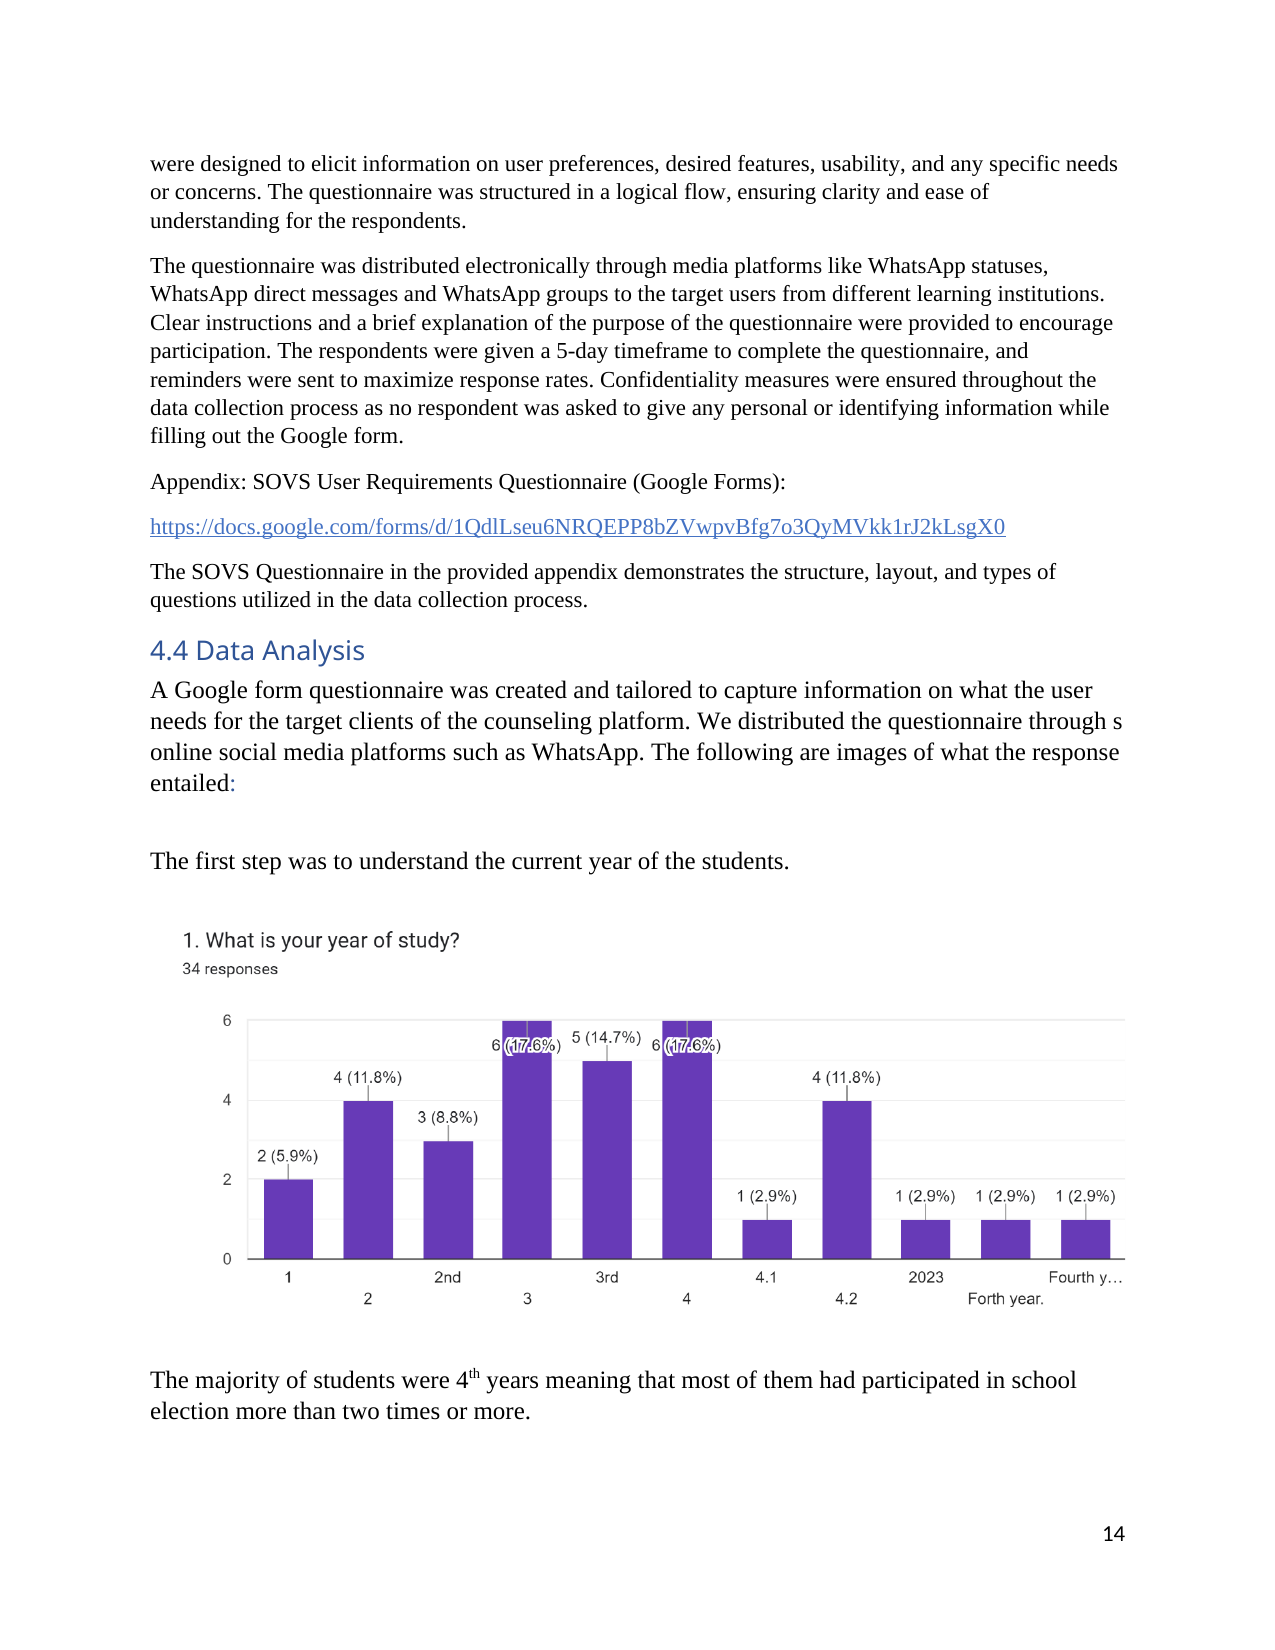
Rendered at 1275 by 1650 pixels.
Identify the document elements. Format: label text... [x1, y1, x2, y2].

text Appendix: SOVS User Requirements Questionnaire (Google Forms): [150, 468, 1125, 494]
picture [150, 894, 1125, 1358]
text The questionnaire was distributed electronically through media platforms like WhatsApp statuses, WhatsApp direct messages and WhatsApp groups to the target users from different learning institutions. Clear instructions and a brief explanation of the purpose of the questionnaire were provided to encourage participation. The respondents were given a 5-day timeframe to complete the questionnaire, and reminders were sent to maximize response rates. Confidentiality measures were ensured throughout the data collection process as no respondent was asked to give any personal or identifying information while filling out the Google form. [150, 252, 1125, 449]
text https://docs.google.com/forms/d/1QdlLseu6NRQEPP8bZVwpvBfg7o3QyMVkk1rJ2kLsgX0 [150, 513, 1125, 539]
subtitle A Google form questionnaire was created and tailored to capture information on what the user needs for the target clients of the counseling platform. We distributed the questionnaire through s online social media platforms such as WhatsApp. The following are images of what the response entailed: [150, 675, 1125, 797]
text The first step was to understand the current year of the students. [150, 846, 1125, 875]
subtitle The majority of students were 4th years meaning that most of them had participated in school election more than two times or more. [150, 1365, 1125, 1425]
text The SOVS Questionnaire in the provided appendix demonstrates the structure, layout, and types of questions utilized in the data collection process. [150, 558, 1125, 613]
subtitle 4.4 Data Analysis [150, 631, 1125, 668]
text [150, 150, 1125, 233]
